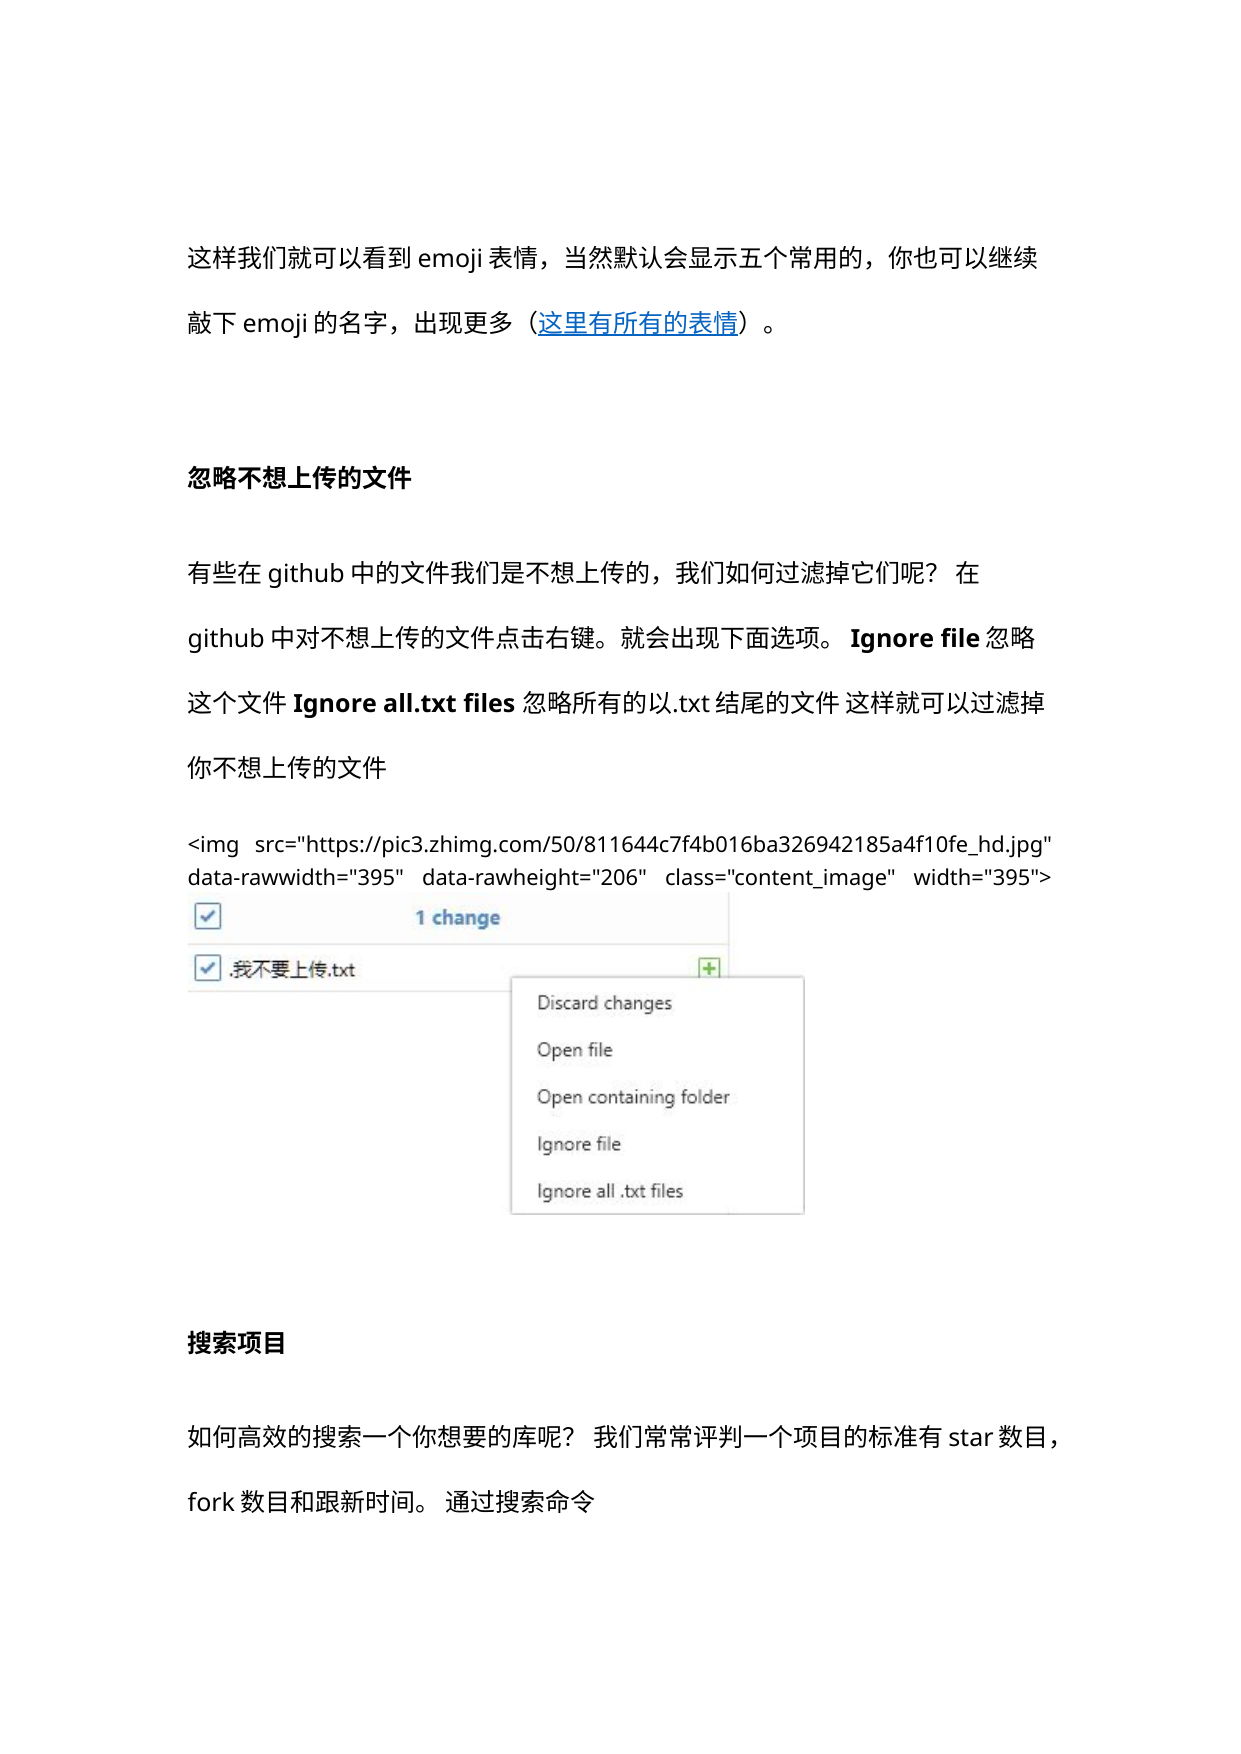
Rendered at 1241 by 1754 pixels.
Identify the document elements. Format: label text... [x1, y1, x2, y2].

text 忽略不想上传的文件 [187, 444, 1053, 509]
picture [187, 892, 805, 1215]
text 有些在github中的文件我们是不想上传的，我们如何过滤掉它们呢？ 在github中对不想上传的文件点击右键。就会出现下面选项。 Ignore file忽略这个文件 Ignore all.txt files 忽略所有的以.txt结尾的文件 这样就可以过滤掉你不想上传的文件 [187, 539, 1053, 799]
text 这样我们就可以看到emoji表情，当然默认会显示五个常用的，你也可以继续敲下emoji的名字，出现更多（这里有所有的表情）。 [187, 224, 1053, 354]
text 如何高效的搜索一个你想要的库呢？ 我们常常评判一个项目的标准有star数目，fork数目和跟新时间。 通过搜索命令 [187, 1403, 1053, 1533]
text 搜索项目 [187, 1309, 1053, 1374]
